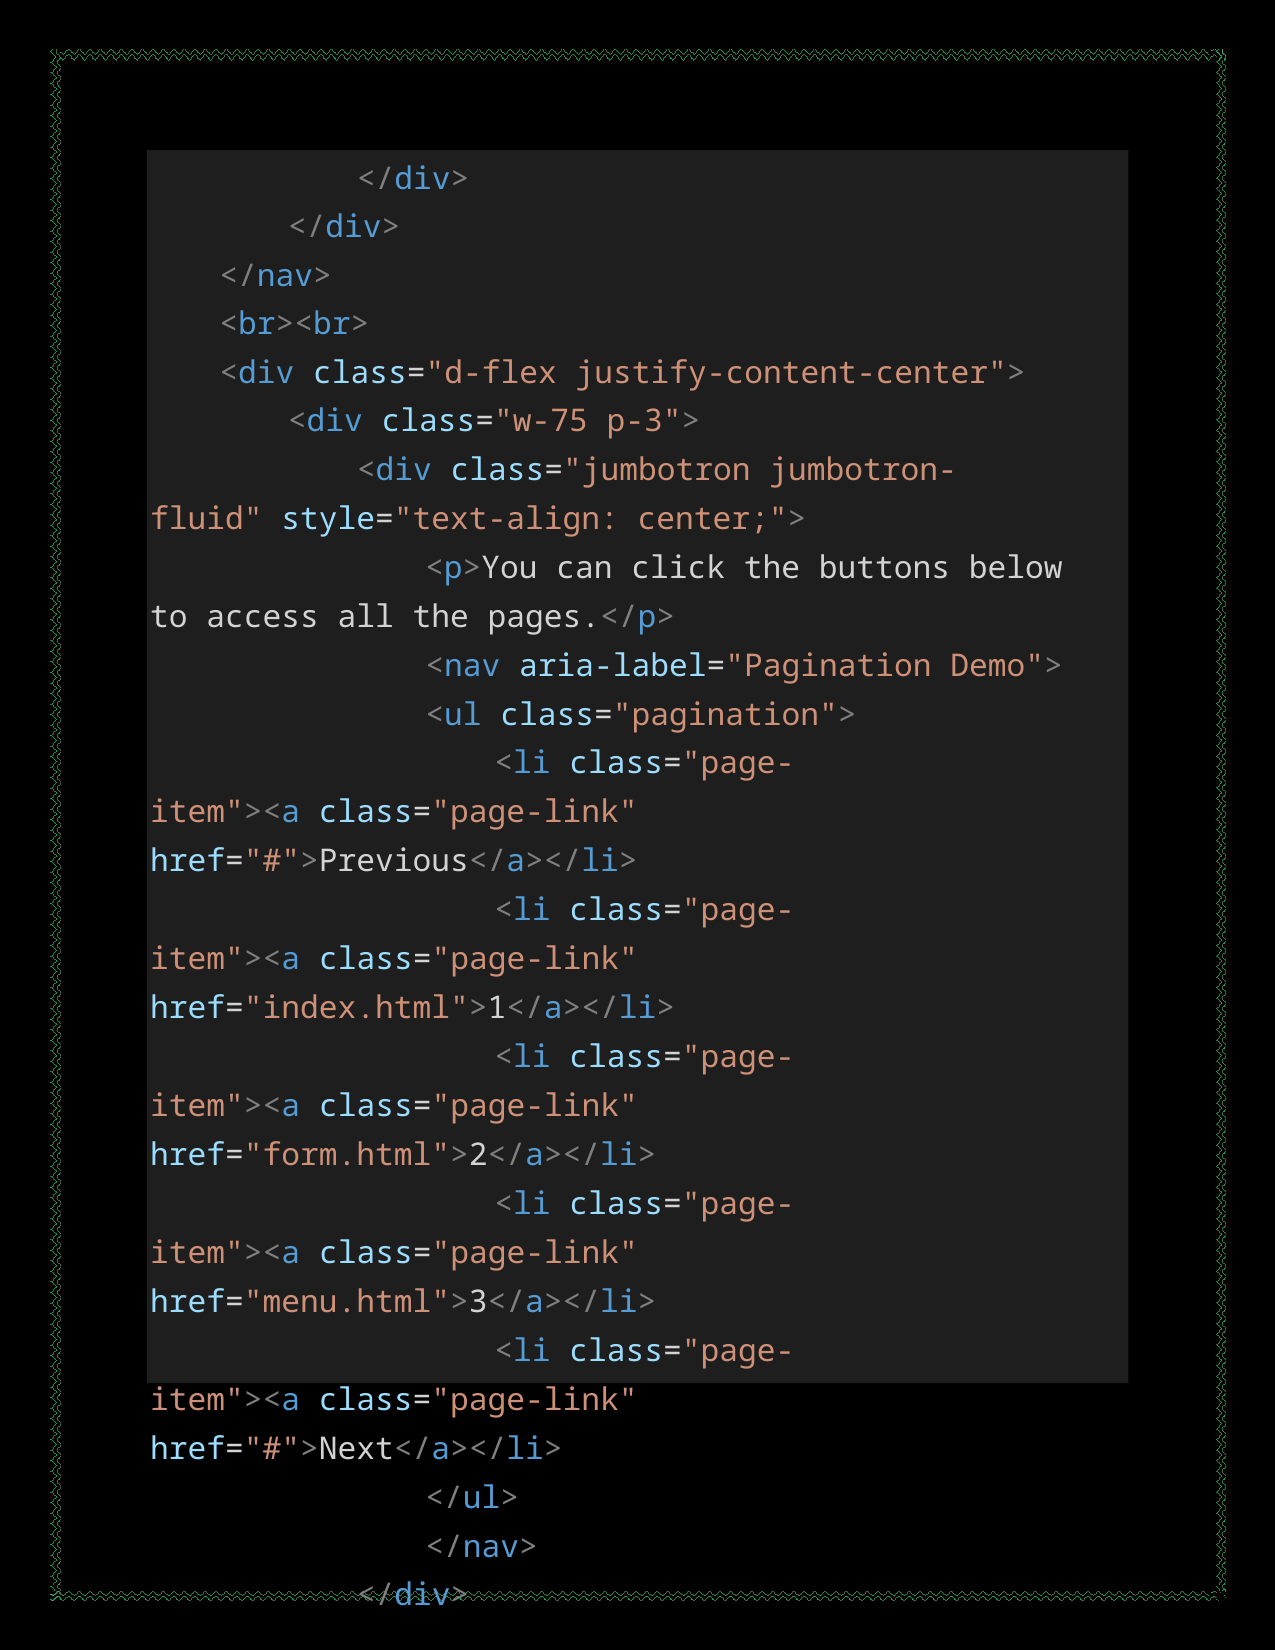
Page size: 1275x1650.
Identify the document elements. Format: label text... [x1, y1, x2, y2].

text <br><br> [219, 301, 1139, 344]
text <li class="page-item"><a class="page-link" href="#">Next</a></li> [150, 1328, 906, 1469]
text <ul class="pagination"> [425, 692, 1139, 734]
text </div> [357, 156, 1139, 198]
text </div> [357, 1572, 1139, 1615]
picture [50, 49, 1226, 1601]
text </div> [288, 204, 1139, 247]
text </nav> [219, 253, 1139, 295]
text <div class="d-flex justify-content-center"> [219, 350, 1139, 392]
text <li class="page-item"><a class="page-link" href="form.html">2</a></li> [150, 1034, 924, 1174]
text <li class="page-item"><a class="page-link" href="index.html">1</a></li> [150, 887, 941, 1028]
text <li class="page-item"><a class="page-link" href="menu.html">3</a></li> [150, 1181, 924, 1322]
text <li class="page-item"><a class="page-link" href="#">Previous</a></li> [150, 740, 906, 881]
text <p>You can click the buttons below to access all the pages.</p> [150, 545, 1063, 637]
text </nav> [425, 1524, 1139, 1566]
text <nav aria-label="Pagination Demo"> [425, 643, 1139, 686]
text <div class="jumbotron jumbotron-fluid" style="text-align: center;"> [150, 447, 1010, 538]
text </ul> [425, 1475, 1139, 1518]
text <div class="w-75 p-3"> [288, 398, 1139, 441]
